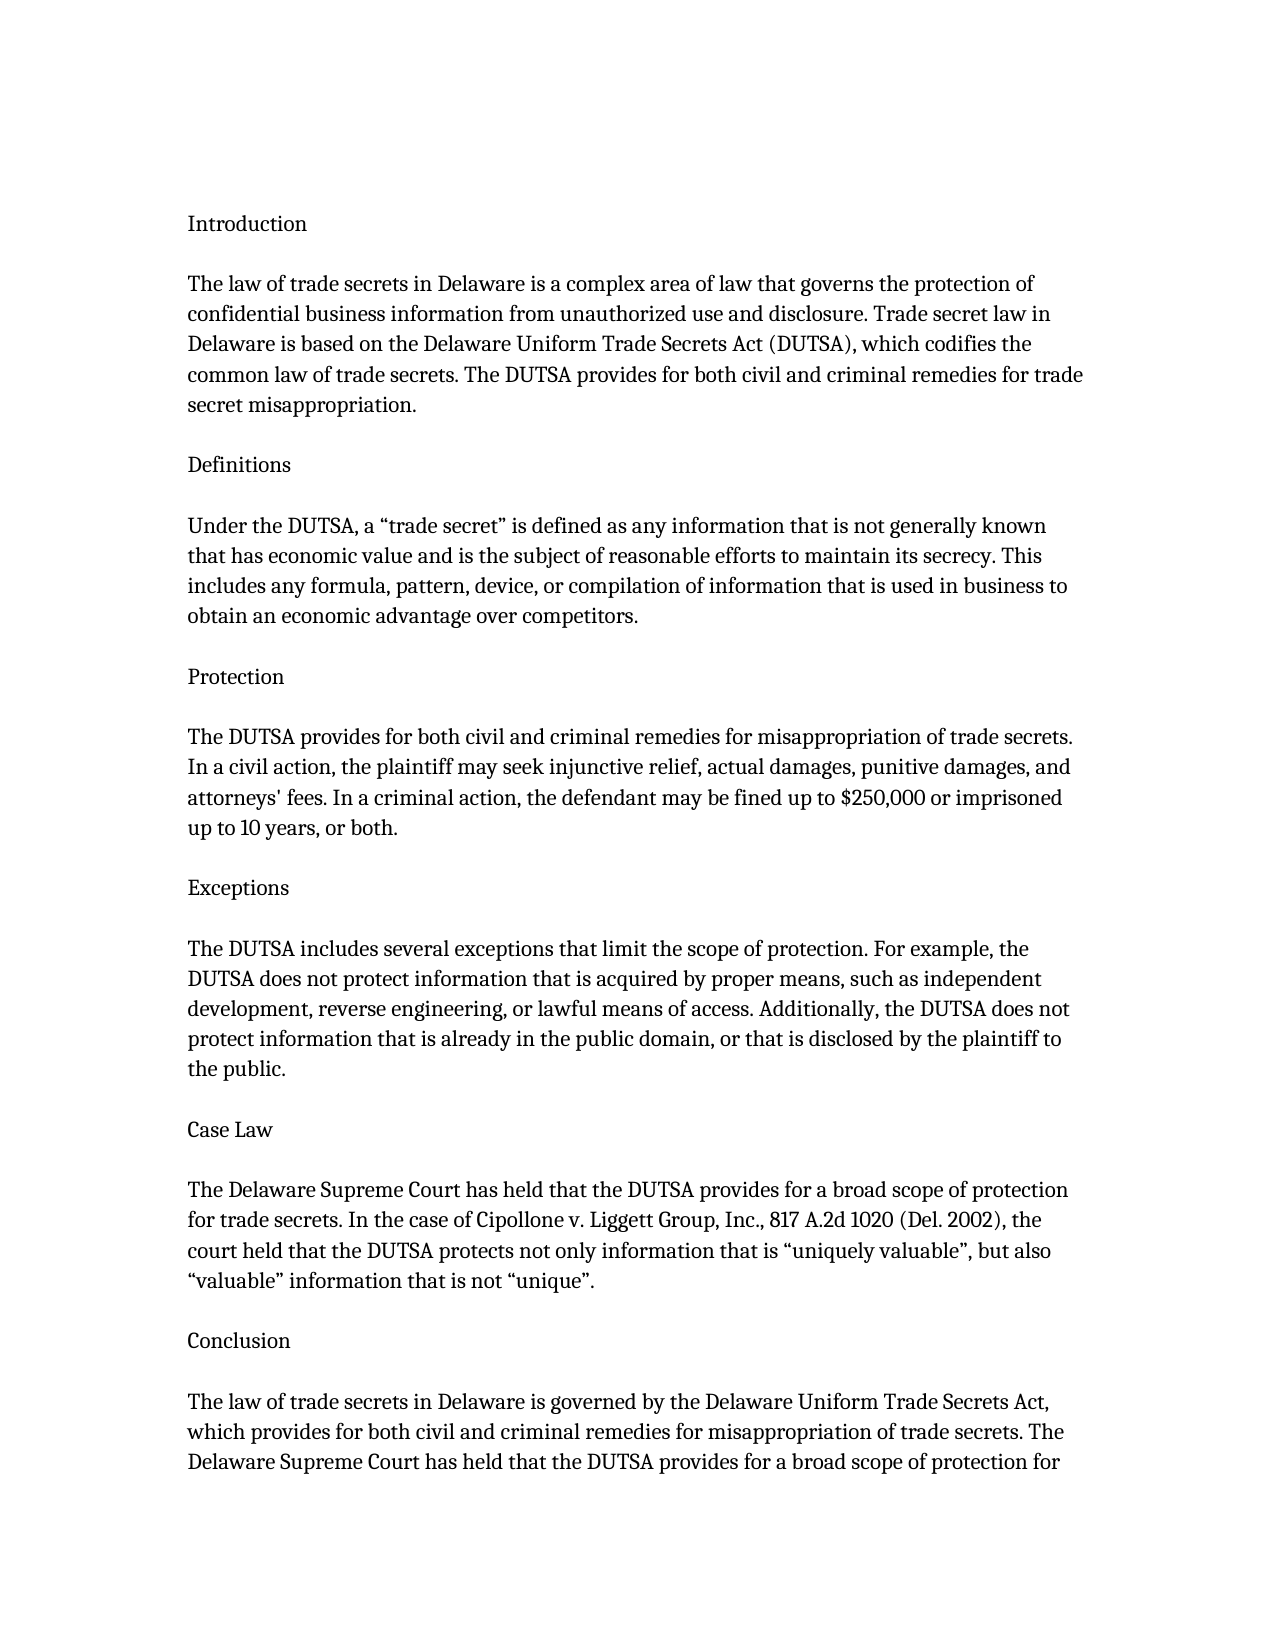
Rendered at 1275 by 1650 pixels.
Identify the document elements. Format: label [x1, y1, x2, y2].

text [187, 150, 1087, 1475]
